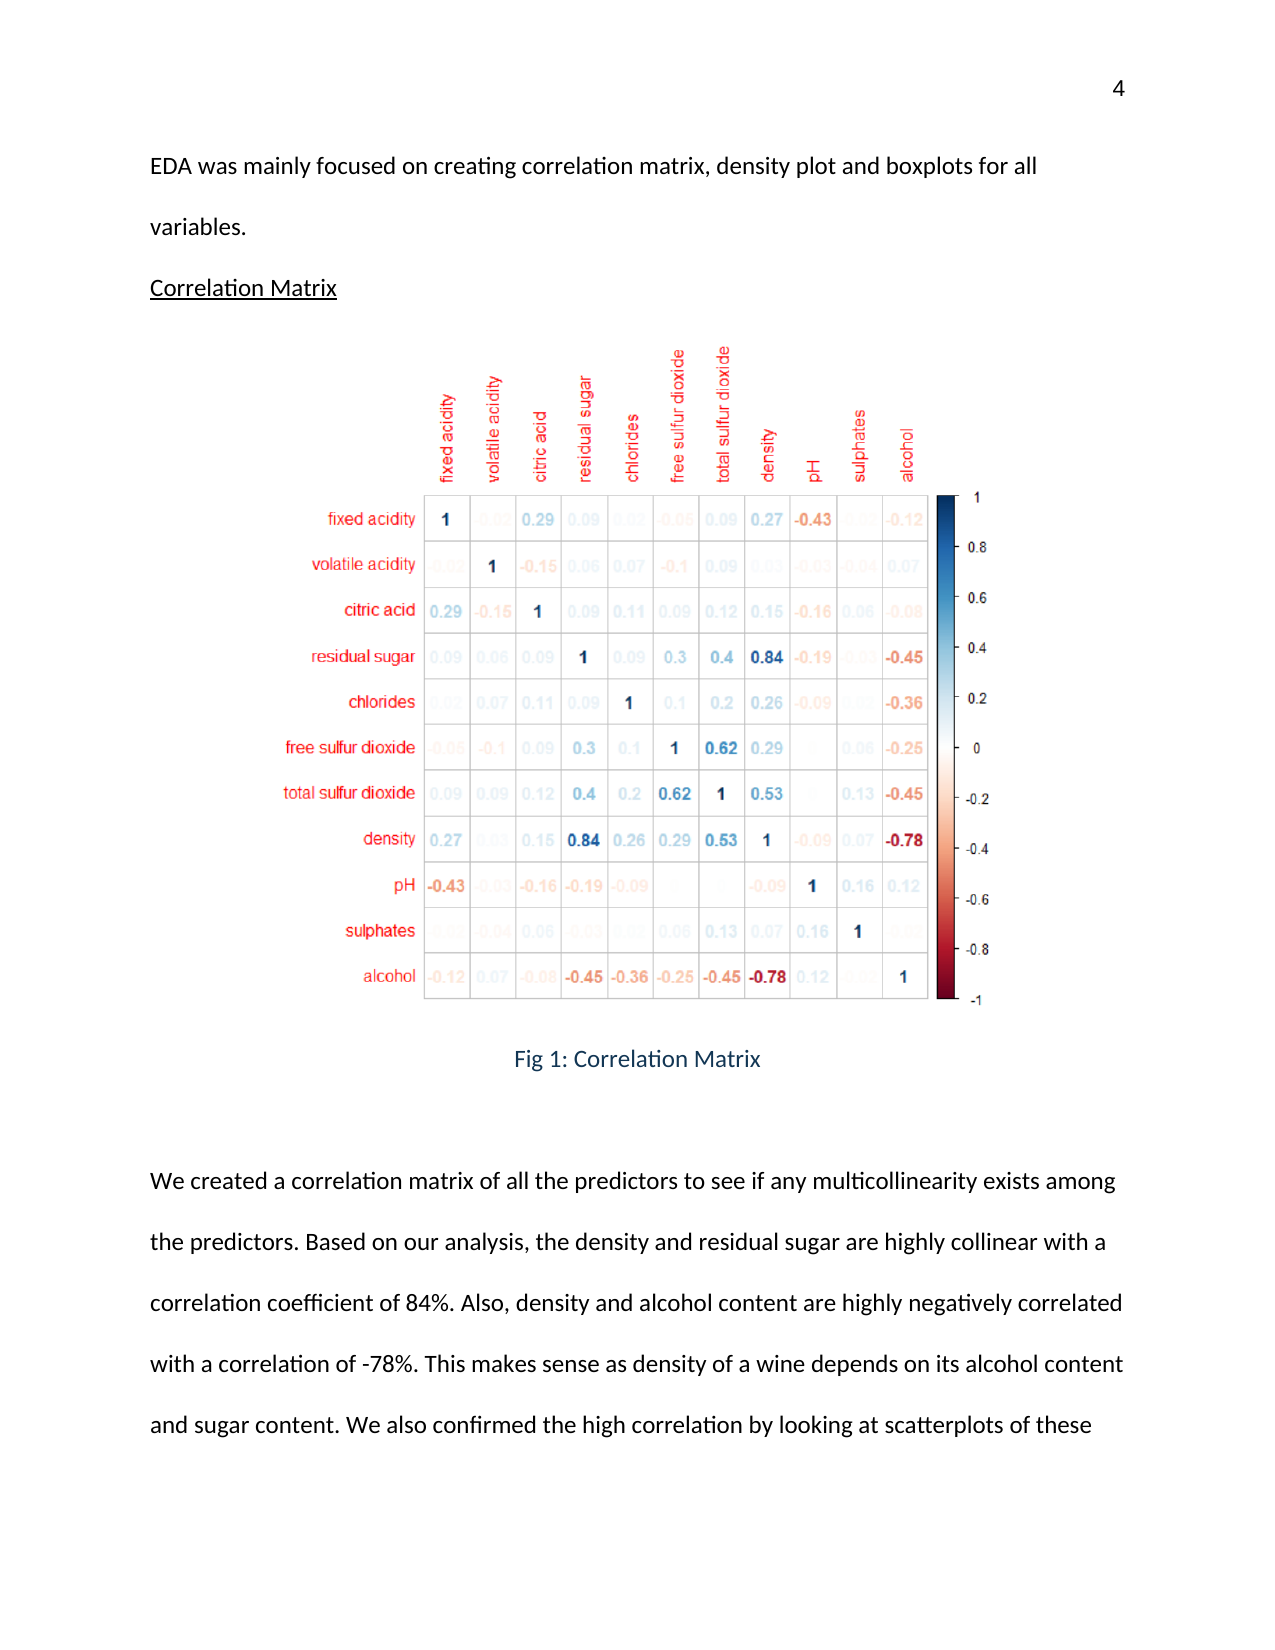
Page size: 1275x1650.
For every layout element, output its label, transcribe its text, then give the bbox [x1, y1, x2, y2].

picture [260, 333, 1015, 1017]
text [150, 1165, 1125, 1440]
text Fig 1: Correlation Matrix [150, 1043, 1125, 1074]
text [150, 150, 1125, 242]
text Correlation Matrix [150, 272, 1125, 303]
